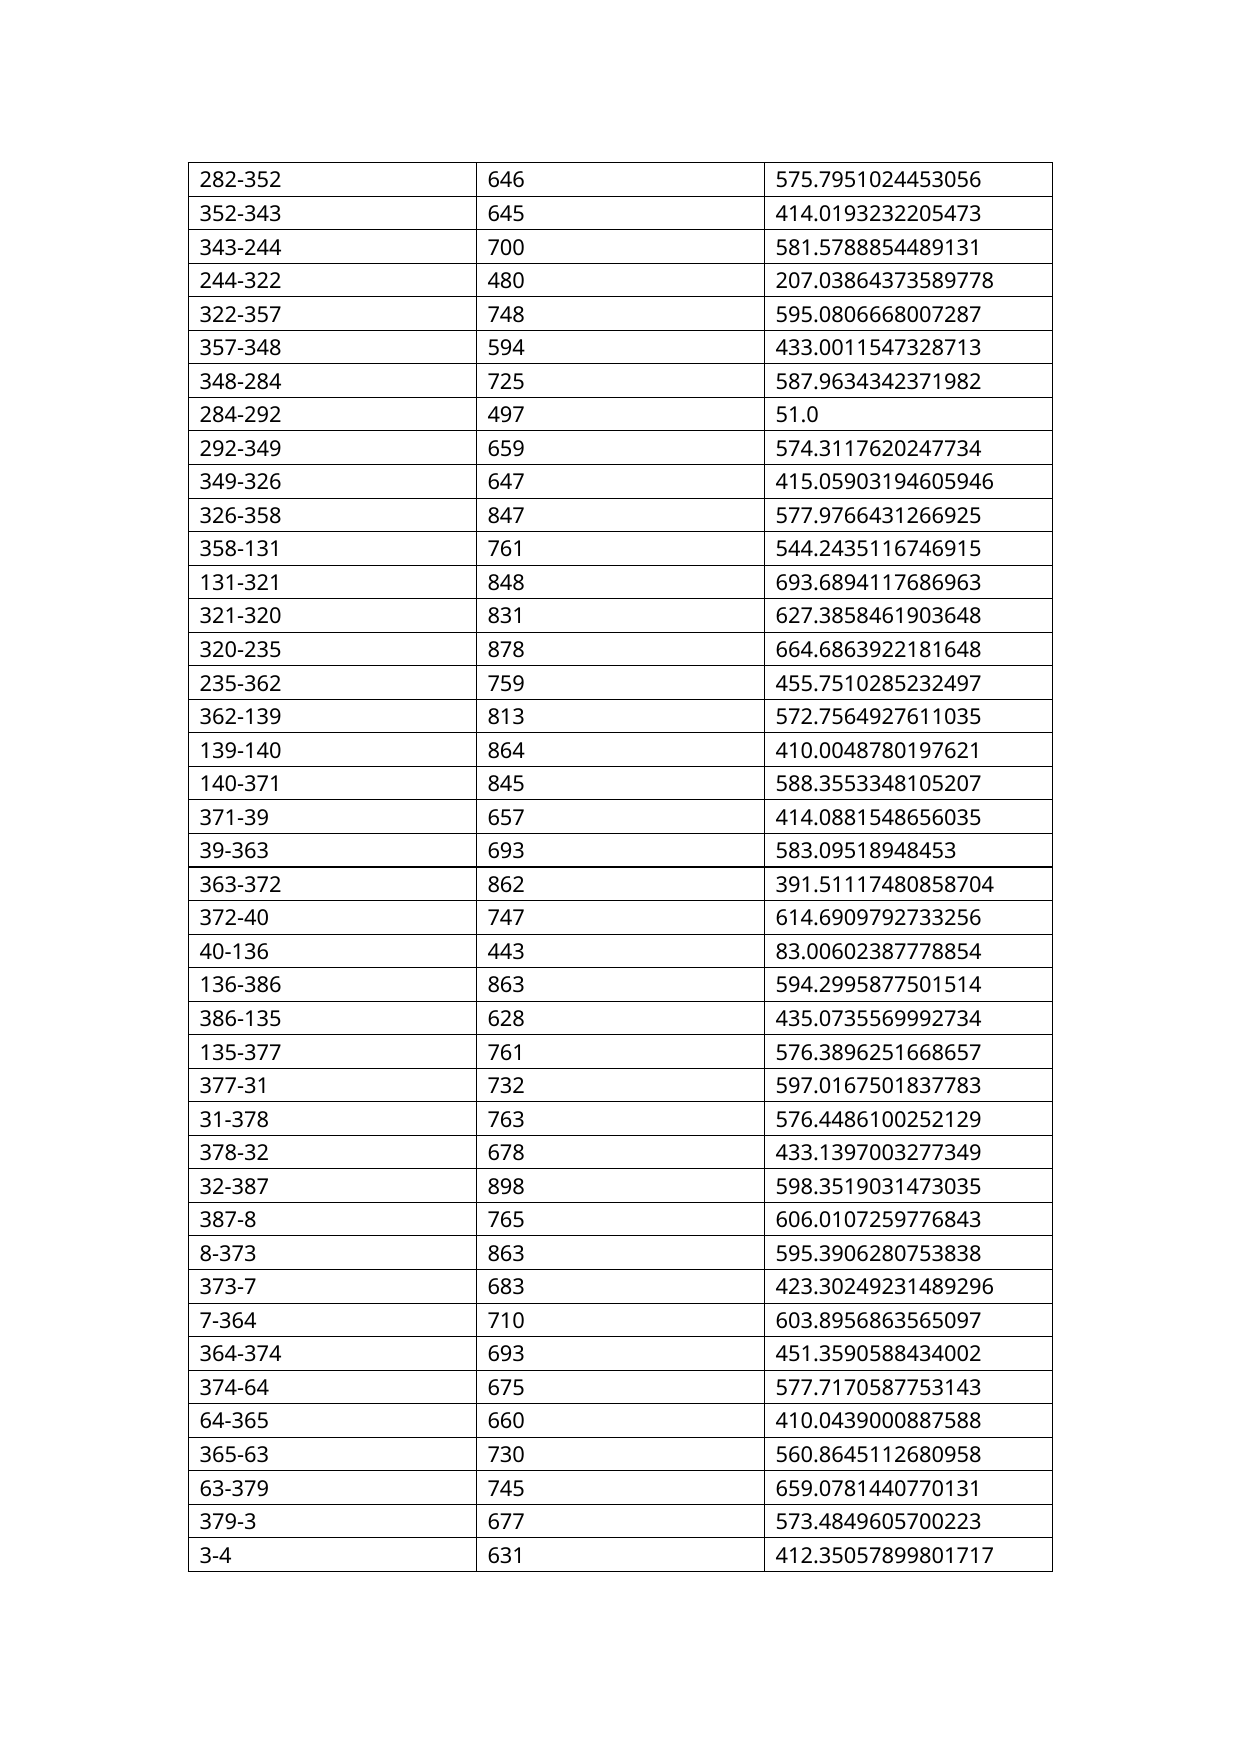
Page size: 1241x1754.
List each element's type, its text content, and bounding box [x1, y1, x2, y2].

table_cell 664.6863922181648 [765, 633, 1052, 665]
table_cell 660 [477, 1404, 764, 1437]
table_cell 343-244 [189, 230, 476, 263]
table_cell 657 [477, 800, 764, 833]
table_cell 678 [477, 1136, 764, 1168]
table_cell 378-32 [189, 1136, 476, 1168]
table_cell 645 [477, 197, 764, 229]
table_cell 391.51117480858704 [765, 868, 1052, 900]
table_cell 677 [477, 1505, 764, 1537]
table_cell 725 [477, 364, 764, 397]
table_cell 357-348 [189, 331, 476, 363]
table_cell 364-374 [189, 1337, 476, 1369]
table_cell 597.0167501837783 [765, 1069, 1052, 1101]
table_cell 848 [477, 566, 764, 598]
table_cell 140-371 [189, 767, 476, 799]
table_cell 575.7951024453056 [765, 163, 1052, 196]
table_cell 574.3117620247734 [765, 431, 1052, 464]
table_cell 64-365 [189, 1404, 476, 1437]
table_cell 598.3519031473035 [765, 1169, 1052, 1202]
table_cell 730 [477, 1438, 764, 1470]
table_cell 244-322 [189, 264, 476, 296]
table_cell 415.05903194605946 [765, 465, 1052, 497]
table_cell 139-140 [189, 733, 476, 766]
table_cell 51.0 [765, 398, 1052, 430]
table_cell 423.30249231489296 [765, 1270, 1052, 1302]
table_cell 878 [477, 633, 764, 665]
table_cell 480 [477, 264, 764, 296]
table_cell 831 [477, 599, 764, 632]
table_cell 577.9766431266925 [765, 499, 1052, 531]
table_cell 433.0011547328713 [765, 331, 1052, 363]
table_cell 594 [477, 331, 764, 363]
table_cell 136-386 [189, 968, 476, 1001]
table_cell 595.3906280753838 [765, 1236, 1052, 1269]
table_cell 594.2995877501514 [765, 968, 1052, 1001]
table_cell 627.3858461903648 [765, 599, 1052, 632]
table_cell 497 [477, 398, 764, 430]
table_cell 135-377 [189, 1035, 476, 1068]
table_cell 455.7510285232497 [765, 666, 1052, 699]
table_cell 862 [477, 868, 764, 900]
table_cell 443 [477, 935, 764, 967]
table_cell 747 [477, 901, 764, 933]
table_cell 614.6909792733256 [765, 901, 1052, 933]
table_cell 31-378 [189, 1102, 476, 1135]
table_cell 761 [477, 1035, 764, 1068]
table_cell 710 [477, 1304, 764, 1336]
table_cell 352-343 [189, 197, 476, 229]
table_cell 40-136 [189, 935, 476, 967]
table_cell 8-373 [189, 1236, 476, 1269]
table_cell 412.35057899801717 [765, 1538, 1052, 1571]
table_cell 39-363 [189, 834, 476, 866]
table_cell 414.0193232205473 [765, 197, 1052, 229]
table_cell 451.3590588434002 [765, 1337, 1052, 1369]
table_cell 732 [477, 1069, 764, 1101]
table_cell 659 [477, 431, 764, 464]
table_cell 646 [477, 163, 764, 196]
table_cell 433.1397003277349 [765, 1136, 1052, 1168]
table_cell 560.8645112680958 [765, 1438, 1052, 1470]
table_cell 371-39 [189, 800, 476, 833]
table_cell 326-358 [189, 499, 476, 531]
table_cell 847 [477, 499, 764, 531]
table_cell 235-362 [189, 666, 476, 699]
table_cell 435.0735569992734 [765, 1002, 1052, 1034]
table_cell 863 [477, 1236, 764, 1269]
table_cell 387-8 [189, 1203, 476, 1235]
table_cell 349-326 [189, 465, 476, 497]
table_cell 813 [477, 700, 764, 732]
table_cell 410.0048780197621 [765, 733, 1052, 766]
table_cell 631 [477, 1538, 764, 1571]
table_cell 693.6894117686963 [765, 566, 1052, 598]
table_cell 693 [477, 834, 764, 866]
table_cell 683 [477, 1270, 764, 1302]
table_cell 63-379 [189, 1471, 476, 1504]
table_cell 207.03864373589778 [765, 264, 1052, 296]
table_cell 322-357 [189, 297, 476, 330]
table_cell 603.8956863565097 [765, 1304, 1052, 1336]
table_cell 576.3896251668657 [765, 1035, 1052, 1068]
table_cell 628 [477, 1002, 764, 1034]
table_cell 363-372 [189, 868, 476, 900]
table_cell 7-364 [189, 1304, 476, 1336]
table_cell 761 [477, 532, 764, 564]
table_cell 675 [477, 1371, 764, 1403]
table_cell 745 [477, 1471, 764, 1504]
table_cell 693 [477, 1337, 764, 1369]
table_cell 863 [477, 968, 764, 1001]
table_cell 379-3 [189, 1505, 476, 1537]
table_cell 377-31 [189, 1069, 476, 1101]
table_cell 362-139 [189, 700, 476, 732]
table_cell 292-349 [189, 431, 476, 464]
table_cell 282-352 [189, 163, 476, 196]
table_cell 606.0107259776843 [765, 1203, 1052, 1235]
table_cell 348-284 [189, 364, 476, 397]
table_cell 374-64 [189, 1371, 476, 1403]
table_cell 765 [477, 1203, 764, 1235]
table_cell 748 [477, 297, 764, 330]
table_cell 386-135 [189, 1002, 476, 1034]
table_cell 700 [477, 230, 764, 263]
table_cell 414.0881548656035 [765, 800, 1052, 833]
table_cell 373-7 [189, 1270, 476, 1302]
table_cell 83.00602387778854 [765, 935, 1052, 967]
table_cell 763 [477, 1102, 764, 1135]
table_cell 544.2435116746915 [765, 532, 1052, 564]
table_cell 372-40 [189, 901, 476, 933]
table_cell 3-4 [189, 1538, 476, 1571]
table_cell 659.0781440770131 [765, 1471, 1052, 1504]
table_cell 320-235 [189, 633, 476, 665]
table_cell 365-63 [189, 1438, 476, 1470]
table_cell 587.9634342371982 [765, 364, 1052, 397]
table_cell 581.5788854489131 [765, 230, 1052, 263]
table_cell 845 [477, 767, 764, 799]
table_cell 588.3553348105207 [765, 767, 1052, 799]
table_cell 321-320 [189, 599, 476, 632]
table_cell 131-321 [189, 566, 476, 598]
table_cell 759 [477, 666, 764, 699]
table_cell 572.7564927611035 [765, 700, 1052, 732]
table_cell 583.09518948453 [765, 834, 1052, 866]
table_cell 898 [477, 1169, 764, 1202]
table_cell 577.7170587753143 [765, 1371, 1052, 1403]
table_cell 573.4849605700223 [765, 1505, 1052, 1537]
table_cell 358-131 [189, 532, 476, 564]
table_cell 576.4486100252129 [765, 1102, 1052, 1135]
table_cell 595.0806668007287 [765, 297, 1052, 330]
table_cell 32-387 [189, 1169, 476, 1202]
table_cell 647 [477, 465, 764, 497]
table_cell 410.0439000887588 [765, 1404, 1052, 1437]
table_cell 284-292 [189, 398, 476, 430]
table_cell 864 [477, 733, 764, 766]
